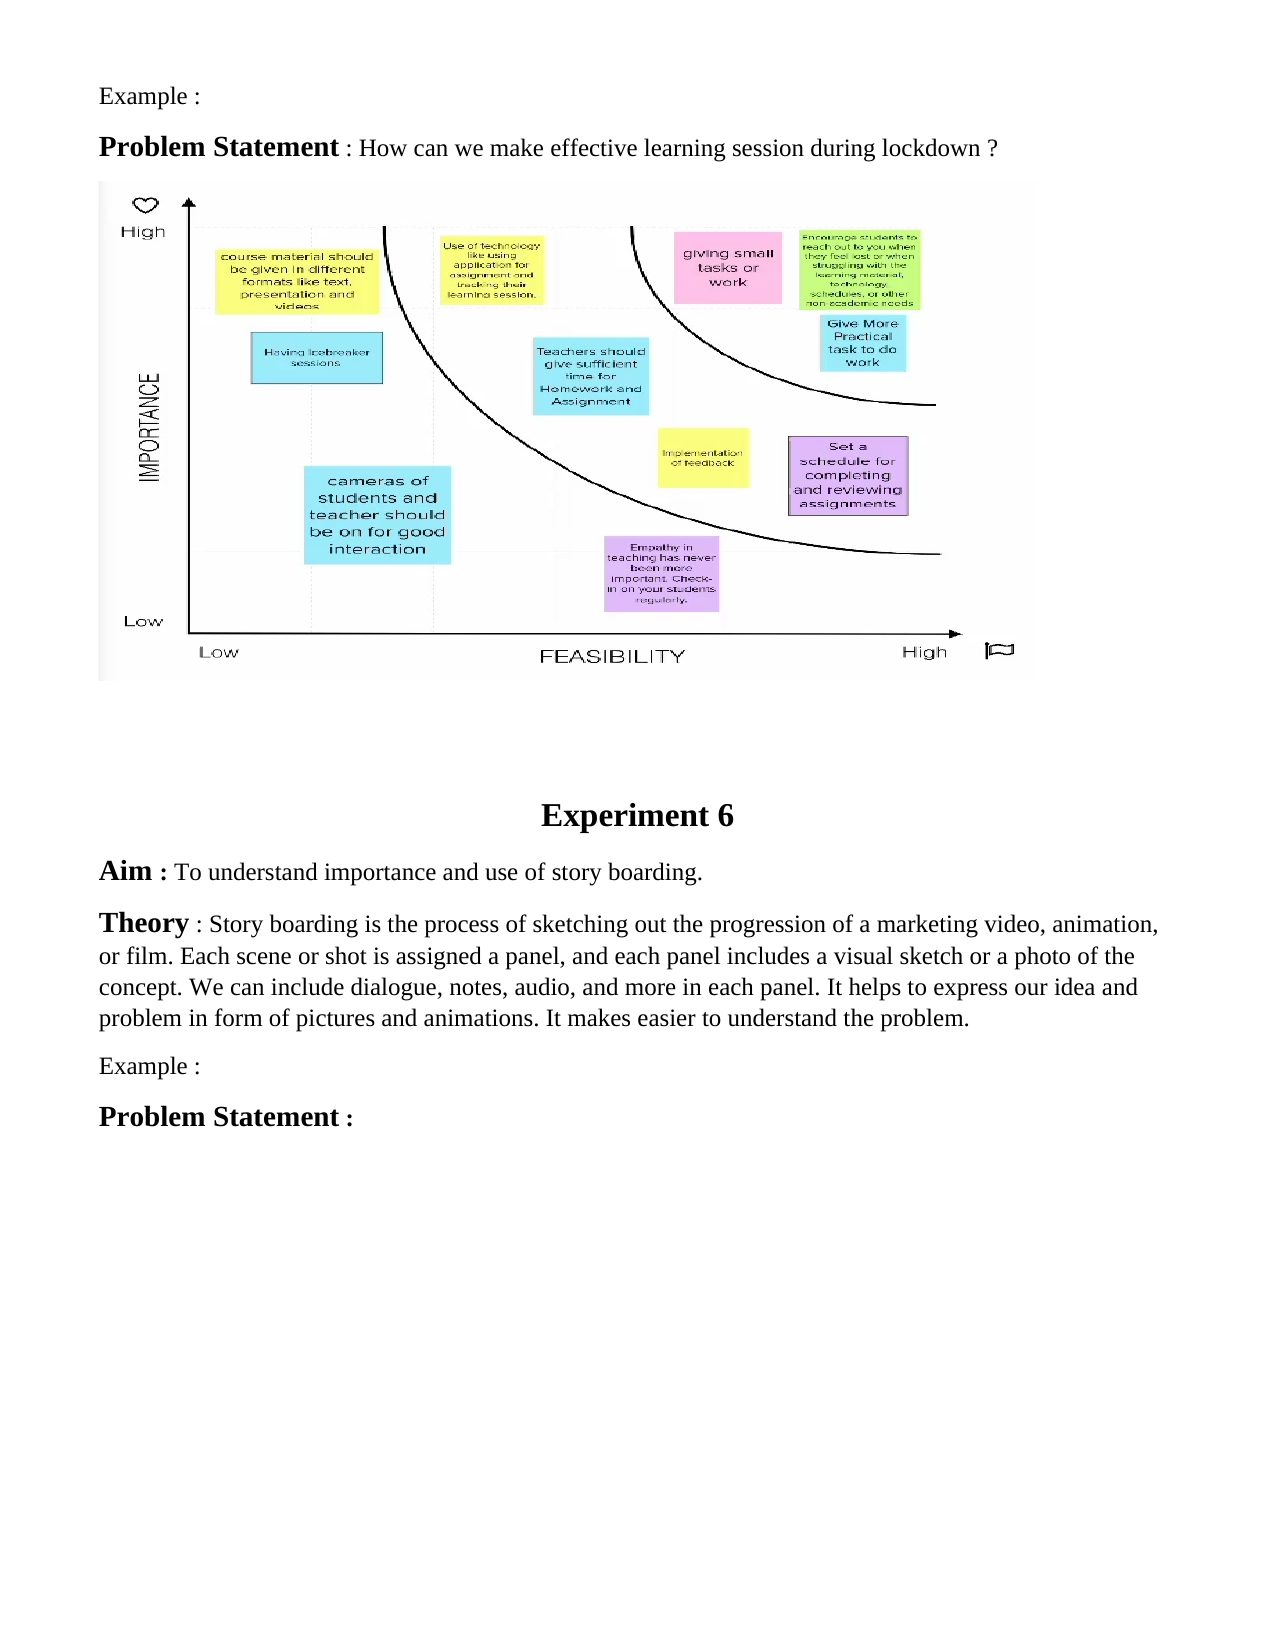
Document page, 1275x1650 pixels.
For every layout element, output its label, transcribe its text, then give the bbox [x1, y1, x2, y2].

text Example : [99, 81, 1176, 110]
text Example : [99, 1051, 1176, 1080]
text Problem Statement : [99, 1099, 1176, 1132]
text Theory : Story boarding is the process of sketching out the progression of a marketing video, animation, or film. Each scene or shot is assigned a panel, and each panel includes a visual sketch or a photo of the concept. We can include dialogue, notes, audio, and more in each panel. It helps to express our idea and problem in form of pictures and animations. It makes easier to understand the problem. [99, 906, 1176, 1032]
text Aim : To understand importance and use of story boarding. [99, 853, 1176, 886]
picture [98, 181, 1038, 681]
text Problem Statement : How can we make effective learning session during lockdown ? [99, 129, 1176, 162]
text Experiment 6 [99, 795, 1176, 833]
